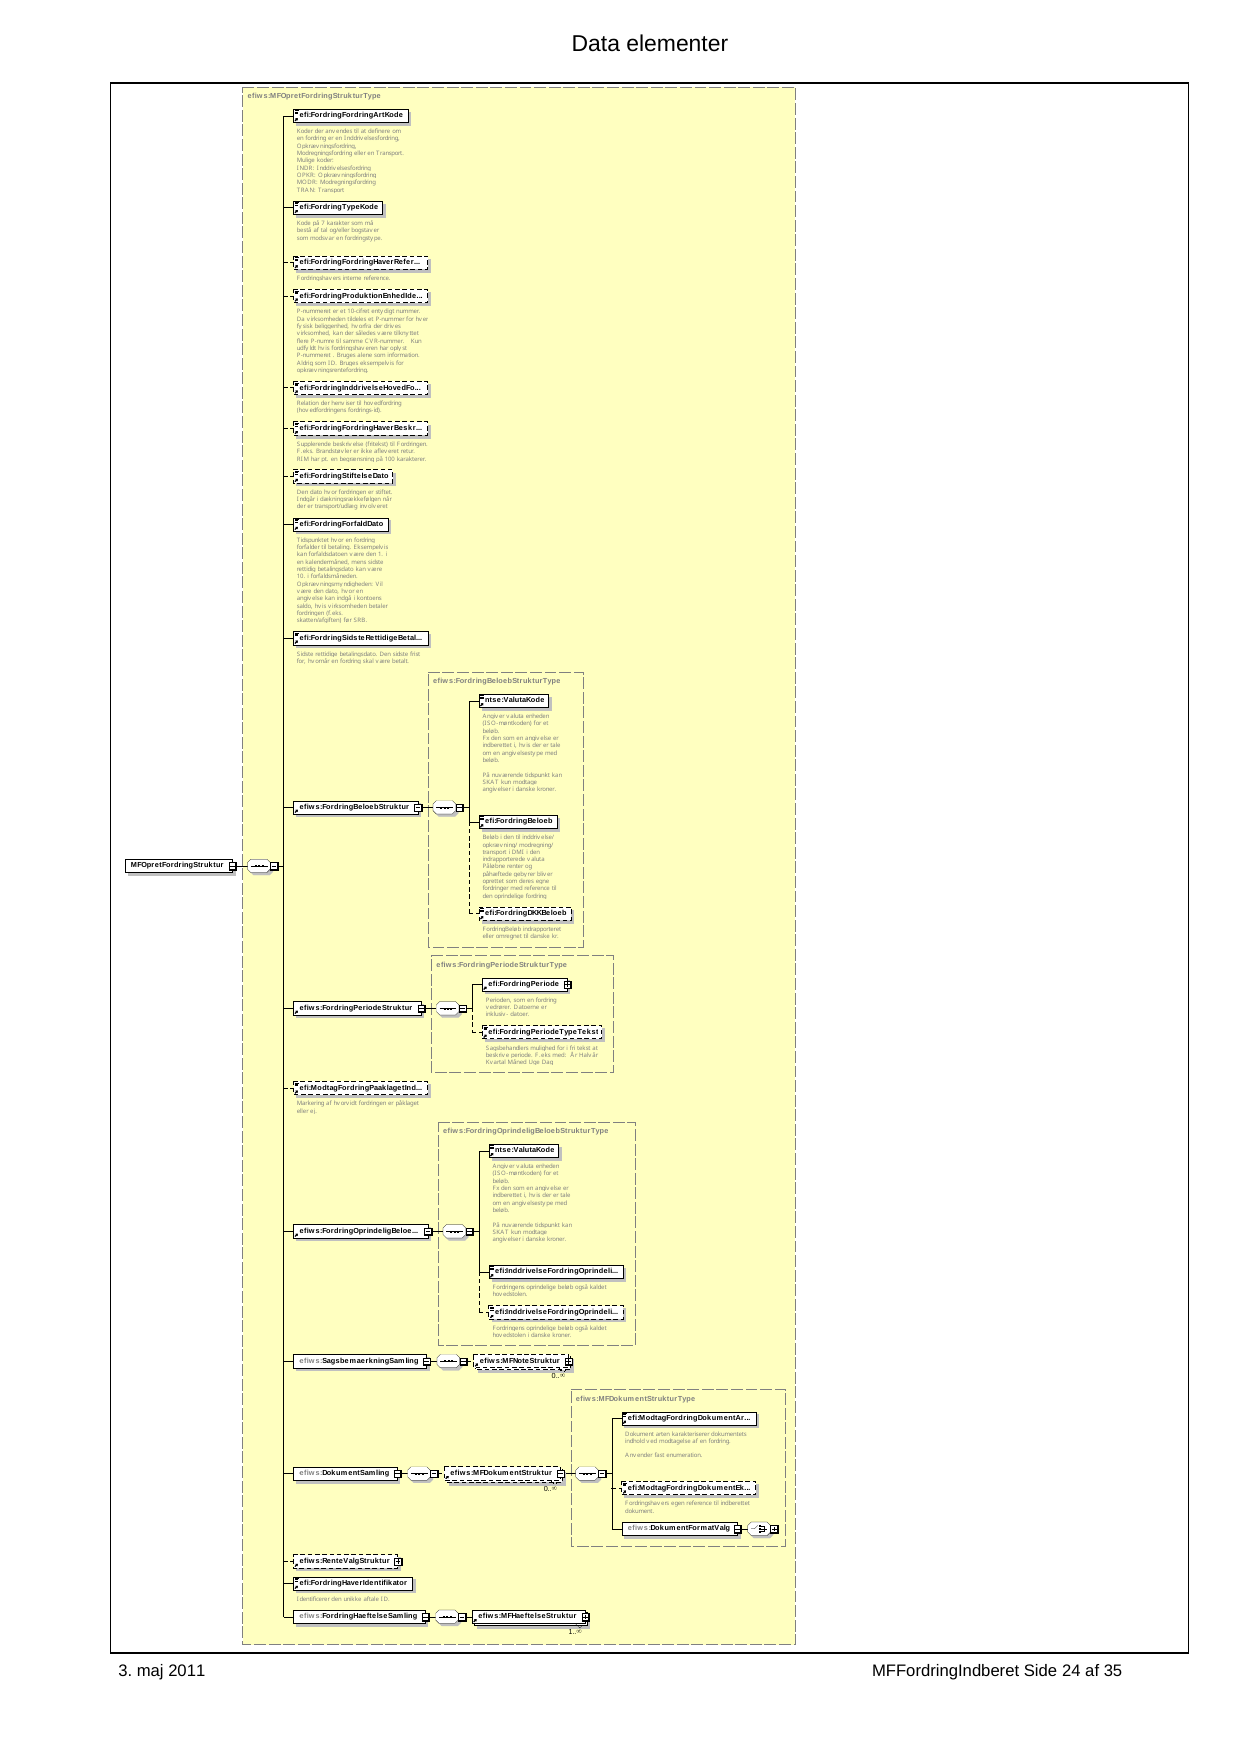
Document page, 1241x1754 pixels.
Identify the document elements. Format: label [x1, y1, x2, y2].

table_cell [111, 84, 1188, 1652]
